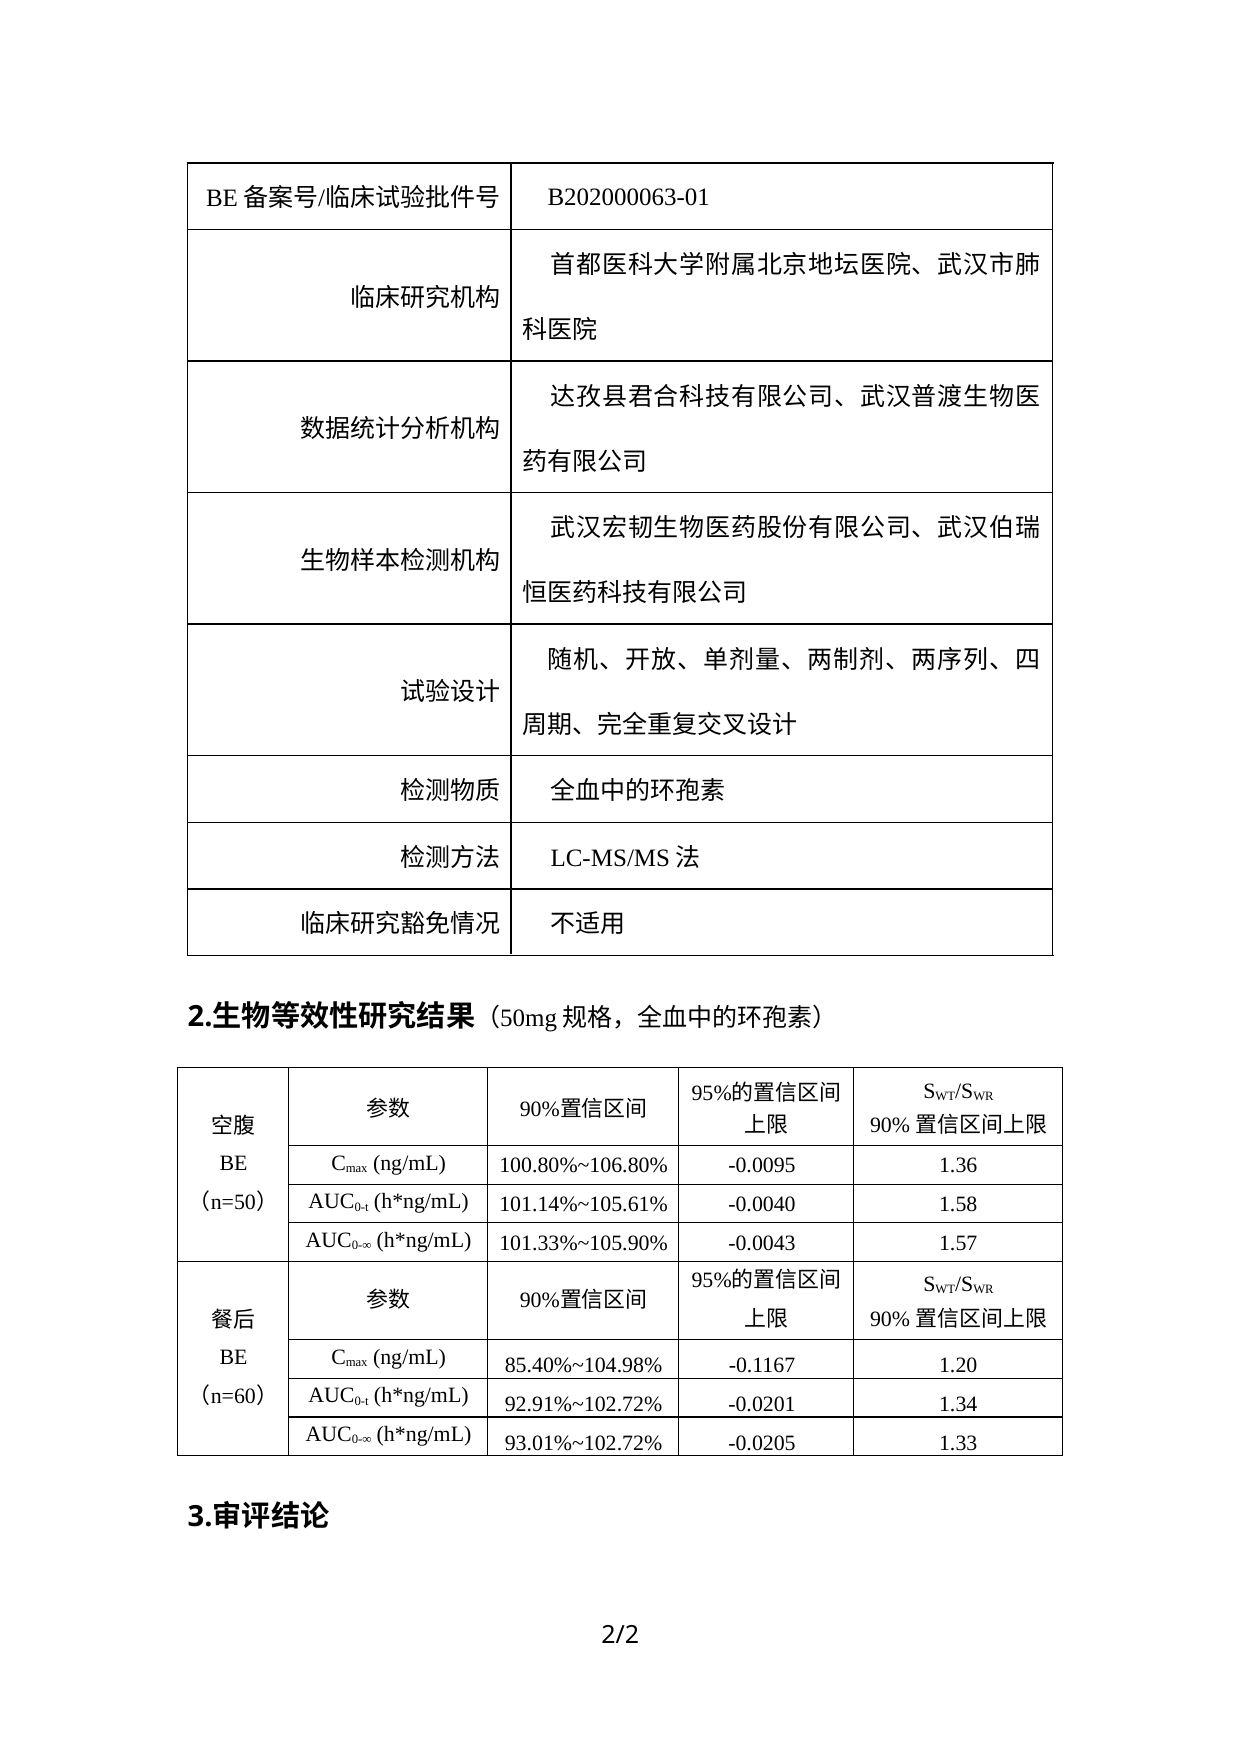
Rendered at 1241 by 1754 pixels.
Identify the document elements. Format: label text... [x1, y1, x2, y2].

table_header 95%的置信区间上限 [679, 1068, 853, 1145]
table_cell -0.1167 [679, 1340, 853, 1378]
table_cell 生物样本检测机构 [188, 493, 510, 623]
table_cell 1.33 [854, 1418, 1062, 1455]
table_header SWT/SWR 90% 置信区间上限 [854, 1068, 1062, 1145]
table_cell Cmax (ng/mL) [289, 1340, 487, 1378]
table_cell 1.36 [854, 1146, 1062, 1184]
table_cell LC-MS/MS法 [512, 823, 1052, 888]
table_cell -0.0201 [679, 1379, 853, 1416]
table_cell 85.40%~104.98% [488, 1340, 678, 1378]
table_cell 92.91%~102.72% [488, 1379, 678, 1416]
table_cell 首都医科大学附属北京地坛医院、武汉市肺科医院 [512, 230, 1052, 360]
table_cell 达孜县君合科技有限公司、武汉普渡生物医药有限公司 [512, 362, 1052, 492]
table_cell -0.0040 [679, 1185, 853, 1222]
table_cell 临床研究豁免情况 [188, 890, 510, 954]
table_cell AUC0-t (h*ng/mL) [289, 1379, 487, 1416]
table_cell AUC0-t (h*ng/mL) [289, 1185, 487, 1222]
table_cell 1.20 [854, 1340, 1062, 1378]
table_cell 检测物质 [188, 756, 510, 821]
table_cell 参数 [289, 1262, 487, 1339]
table_cell 试验设计 [188, 625, 510, 755]
table_cell 临床研究机构 [188, 230, 510, 360]
table_cell -0.0205 [679, 1418, 853, 1455]
table_cell 90%置信区间 [488, 1262, 678, 1339]
table_cell 数据统计分析机构 [188, 362, 510, 492]
table_cell AUC0-∞ (h*ng/mL) [289, 1418, 487, 1455]
table_cell 全血中的环孢素 [512, 756, 1052, 821]
table_cell 1.58 [854, 1185, 1062, 1222]
table_cell AUC0-∞ (h*ng/mL) [289, 1223, 487, 1261]
table_cell -0.0043 [679, 1223, 853, 1261]
table_cell 随机、开放、单剂量、两制剂、两序列、四周期、完全重复交叉设计 [512, 625, 1052, 755]
table_header 参数 [289, 1068, 487, 1145]
table_cell 餐后 BE （n=60） [178, 1262, 288, 1455]
table_cell B202000063-01 [512, 164, 1052, 228]
table_cell 1.57 [854, 1223, 1062, 1261]
table_cell SWT/SWR 90% 置信区间上限 [854, 1262, 1062, 1339]
table_cell -0.0095 [679, 1146, 853, 1184]
table_cell 100.80%~106.80% [488, 1146, 678, 1184]
text 2.生物等效性研究结果（50mg规格，全血中的环孢素） [187, 981, 1053, 1046]
table_cell BE备案号/临床试验批件号 [188, 164, 510, 228]
table_cell 101.14%~105.61% [488, 1185, 678, 1222]
table_cell 95%的置信区间上限 [679, 1262, 853, 1339]
text 3.审评结论 [187, 1481, 1053, 1546]
table_cell 101.33%~105.90% [488, 1223, 678, 1261]
table_cell 不适用 [512, 890, 1052, 954]
table_header 90%置信区间 [488, 1068, 678, 1145]
table_cell Cmax (ng/mL) [289, 1146, 487, 1184]
table_header 空腹 BE （n=50） [178, 1068, 288, 1261]
table_cell 检测方法 [188, 823, 510, 888]
table_cell 武汉宏韧生物医药股份有限公司、武汉伯瑞恒医药科技有限公司 [512, 493, 1052, 623]
table_cell 93.01%~102.72% [488, 1418, 678, 1455]
table_cell 1.34 [854, 1379, 1062, 1416]
